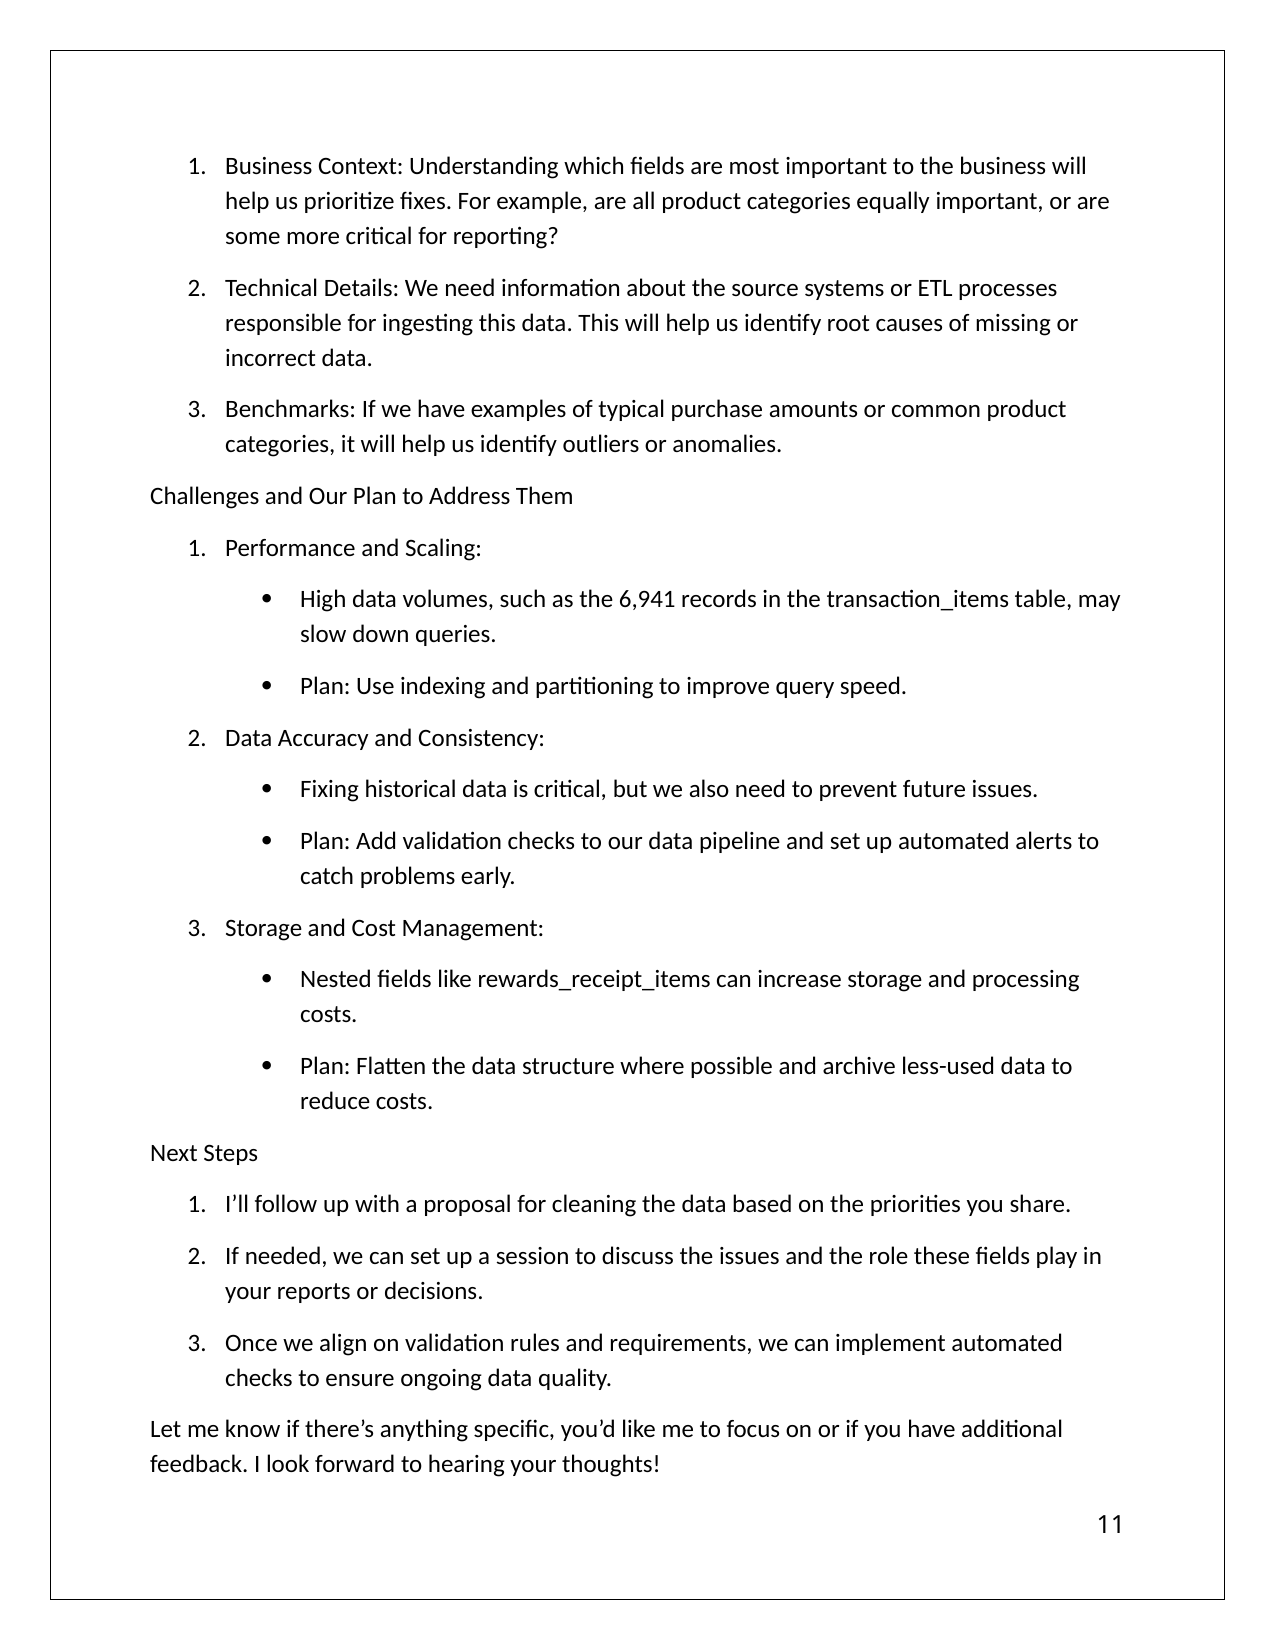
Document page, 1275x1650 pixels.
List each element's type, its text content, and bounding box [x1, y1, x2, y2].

list Plan: Add validation checks to our data pipeline and set up automated alerts to catch problems early. [262, 825, 1125, 891]
list Storage and Cost Management: [187, 912, 1125, 942]
list Technical Details: We need information about the source systems or ETL processes responsible for ingesting this data. This will help us identify root causes of missing or incorrect data. [187, 272, 1125, 372]
list Business Context: Understanding which fields are most important to the business will help us prioritize fixes. For example, are all product categories equally important, or are some more critical for reporting? [187, 150, 1125, 251]
list High data volumes, such as the 6,941 records in the transaction_items table, may slow down queries. [262, 583, 1125, 649]
list Benchmarks: If we have examples of typical purchase amounts or common product categories, it will help us identify outliers or anomalies. [187, 393, 1125, 459]
text Challenges and Our Plan to Address Them [150, 480, 1125, 511]
list Plan: Flatten the data structure where possible and archive less-used data to reduce costs. [262, 1050, 1125, 1116]
list Performance and Scaling: [187, 532, 1125, 562]
list I’ll follow up with a proposal for cleaning the data based on the priorities you share. [187, 1188, 1125, 1219]
text Let me know if there’s anything specific, you’d like me to focus on or if you have additional feedback. I look forward to hearing your thoughts! [150, 1413, 1125, 1479]
list Fixing historical data is critical, but we also need to prevent future issues. [262, 773, 1125, 804]
list Data Accuracy and Consistency: [187, 722, 1125, 752]
text Next Steps [150, 1137, 1125, 1167]
list Plan: Use indexing and partitioning to improve query speed. [262, 670, 1125, 701]
list Once we align on validation rules and requirements, we can implement automated checks to ensure ongoing data quality. [187, 1327, 1125, 1392]
list Nested fields like rewards_receipt_items can increase storage and processing costs. [262, 963, 1125, 1029]
list If needed, we can set up a session to discuss the issues and the role these fields play in your reports or decisions. [187, 1240, 1125, 1306]
